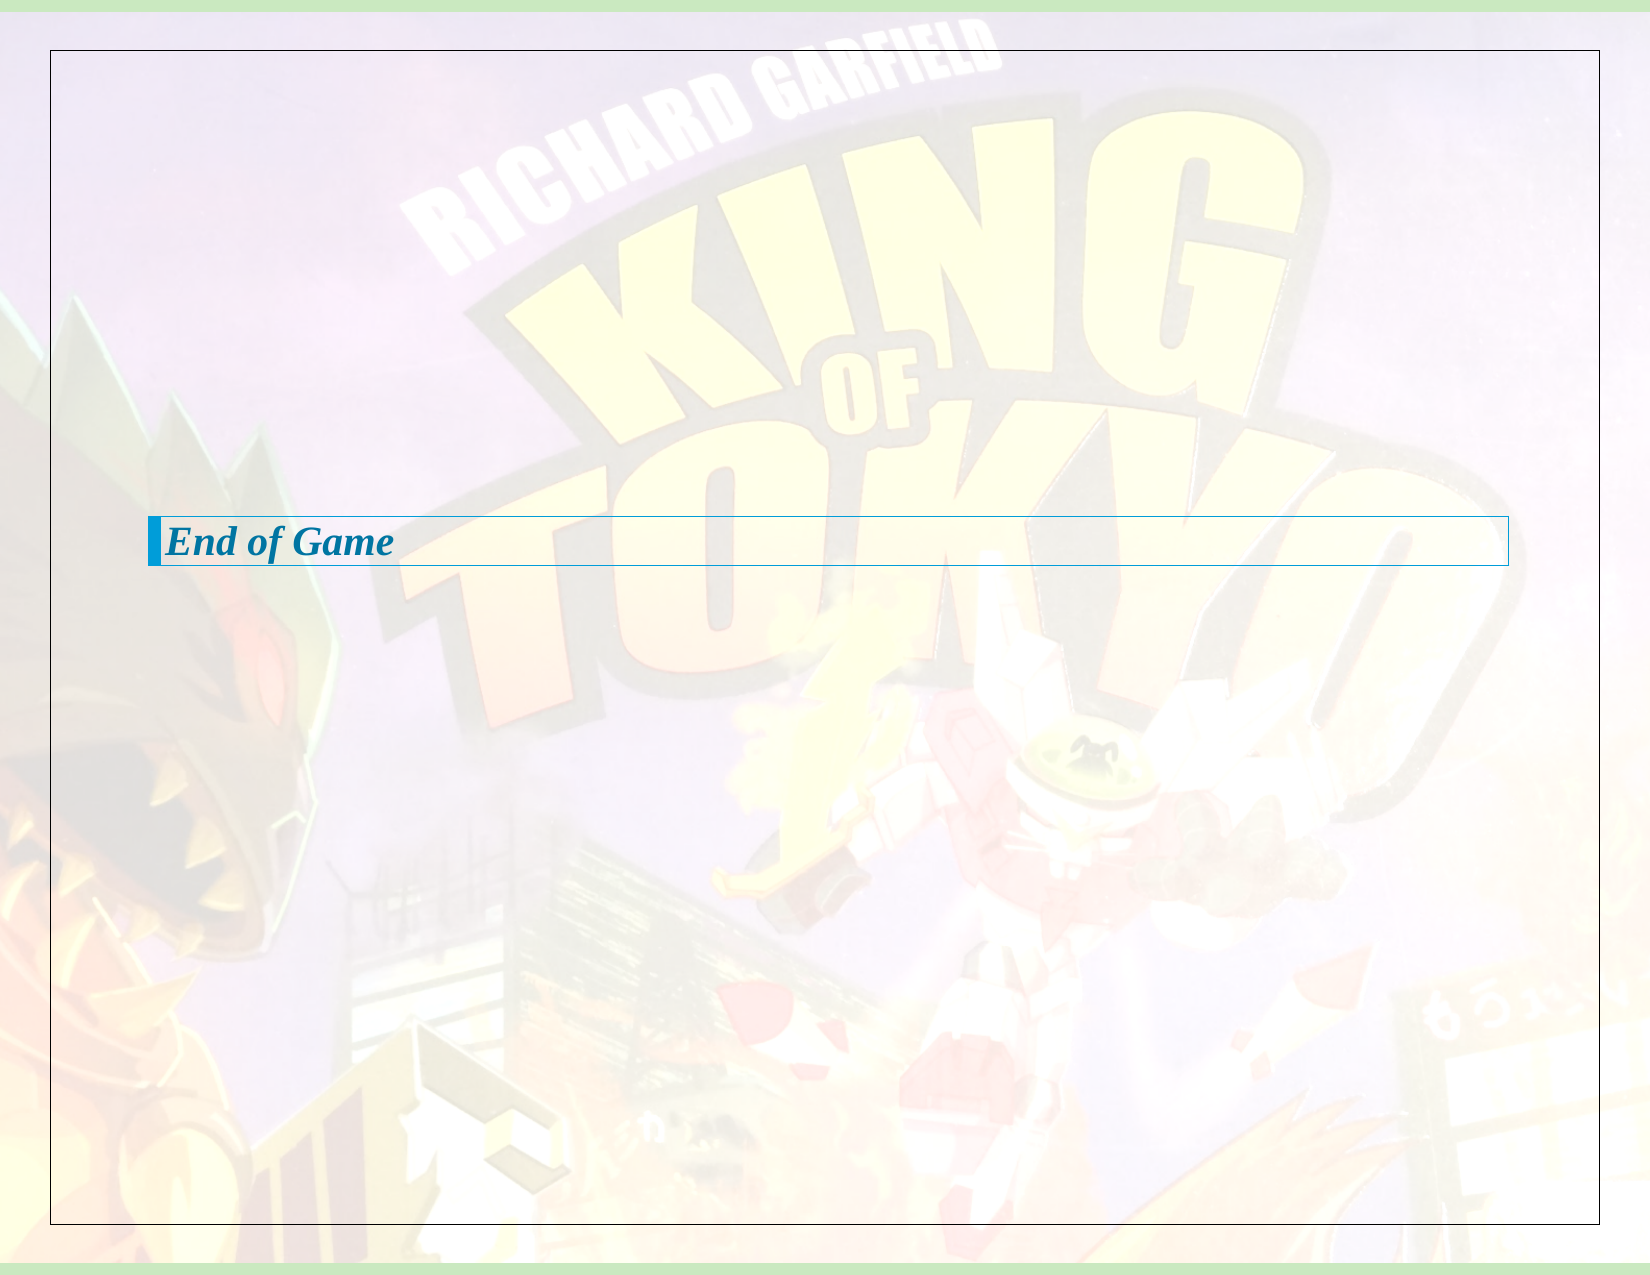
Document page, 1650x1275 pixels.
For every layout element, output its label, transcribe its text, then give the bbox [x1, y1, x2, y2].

subtitle End of Game [161, 517, 1508, 565]
